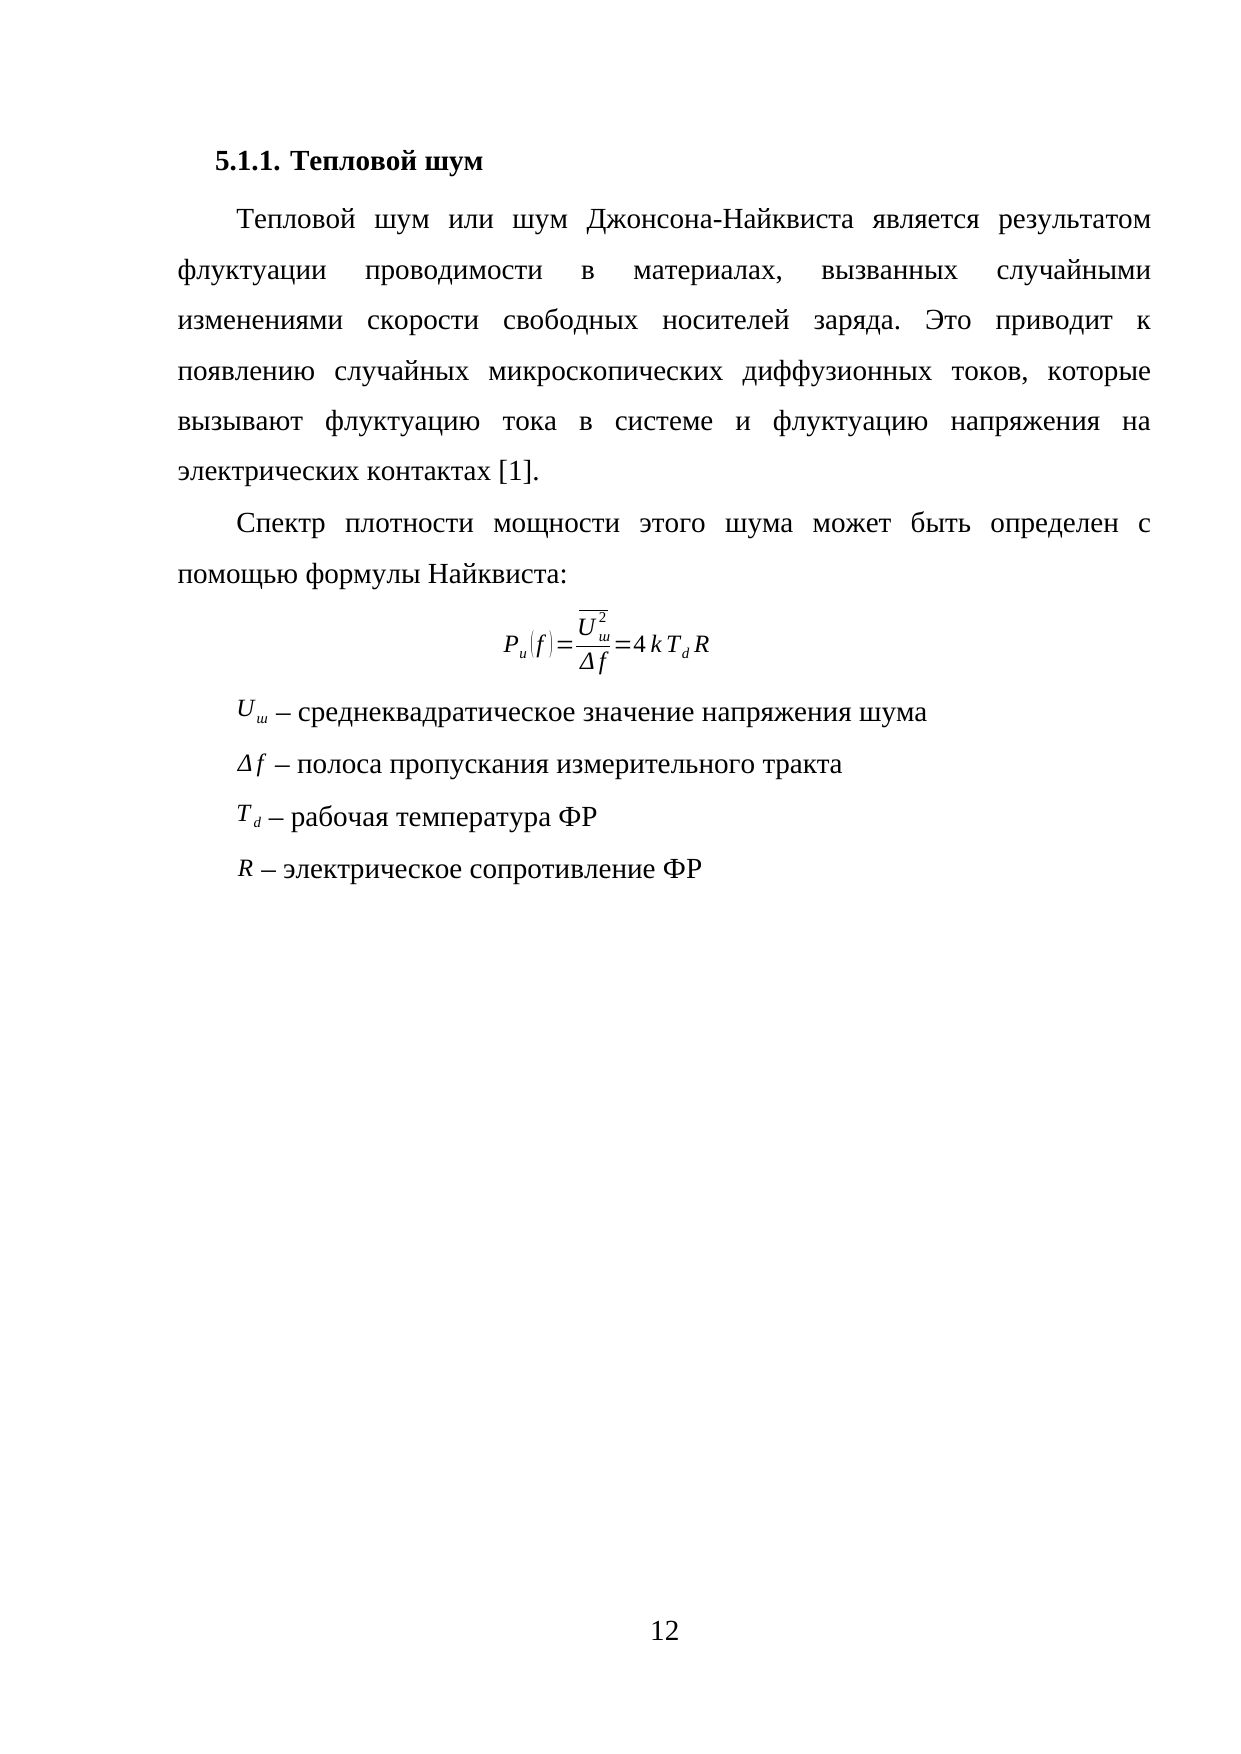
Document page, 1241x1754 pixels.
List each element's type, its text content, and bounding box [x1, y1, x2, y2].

text – электрическое сопротивление ФР [177, 851, 1152, 885]
text – рабочая температура ФР [177, 799, 1152, 832]
text Спектр плотности мощности этого шума может быть определен с помощью формулы Найквиста: [177, 506, 1152, 589]
text – полоса пропускания измерительного тракта [177, 746, 1152, 780]
text – среднеквадратическое значение напряжения шума [177, 694, 1152, 727]
text Тепловой шум или шум Джонсона-Найквиста является результатом флуктуации проводимости в материалах, вызванных случайными изменениями скорости свободных носителей заряда. Это приводит к появлению случайных микроскопических диффузионных токов, которые вызывают флуктуацию тока в системе и флуктуацию напряжения на электрических контактах [1]. [177, 202, 1152, 487]
subtitle Тепловой шум [215, 143, 1152, 177]
